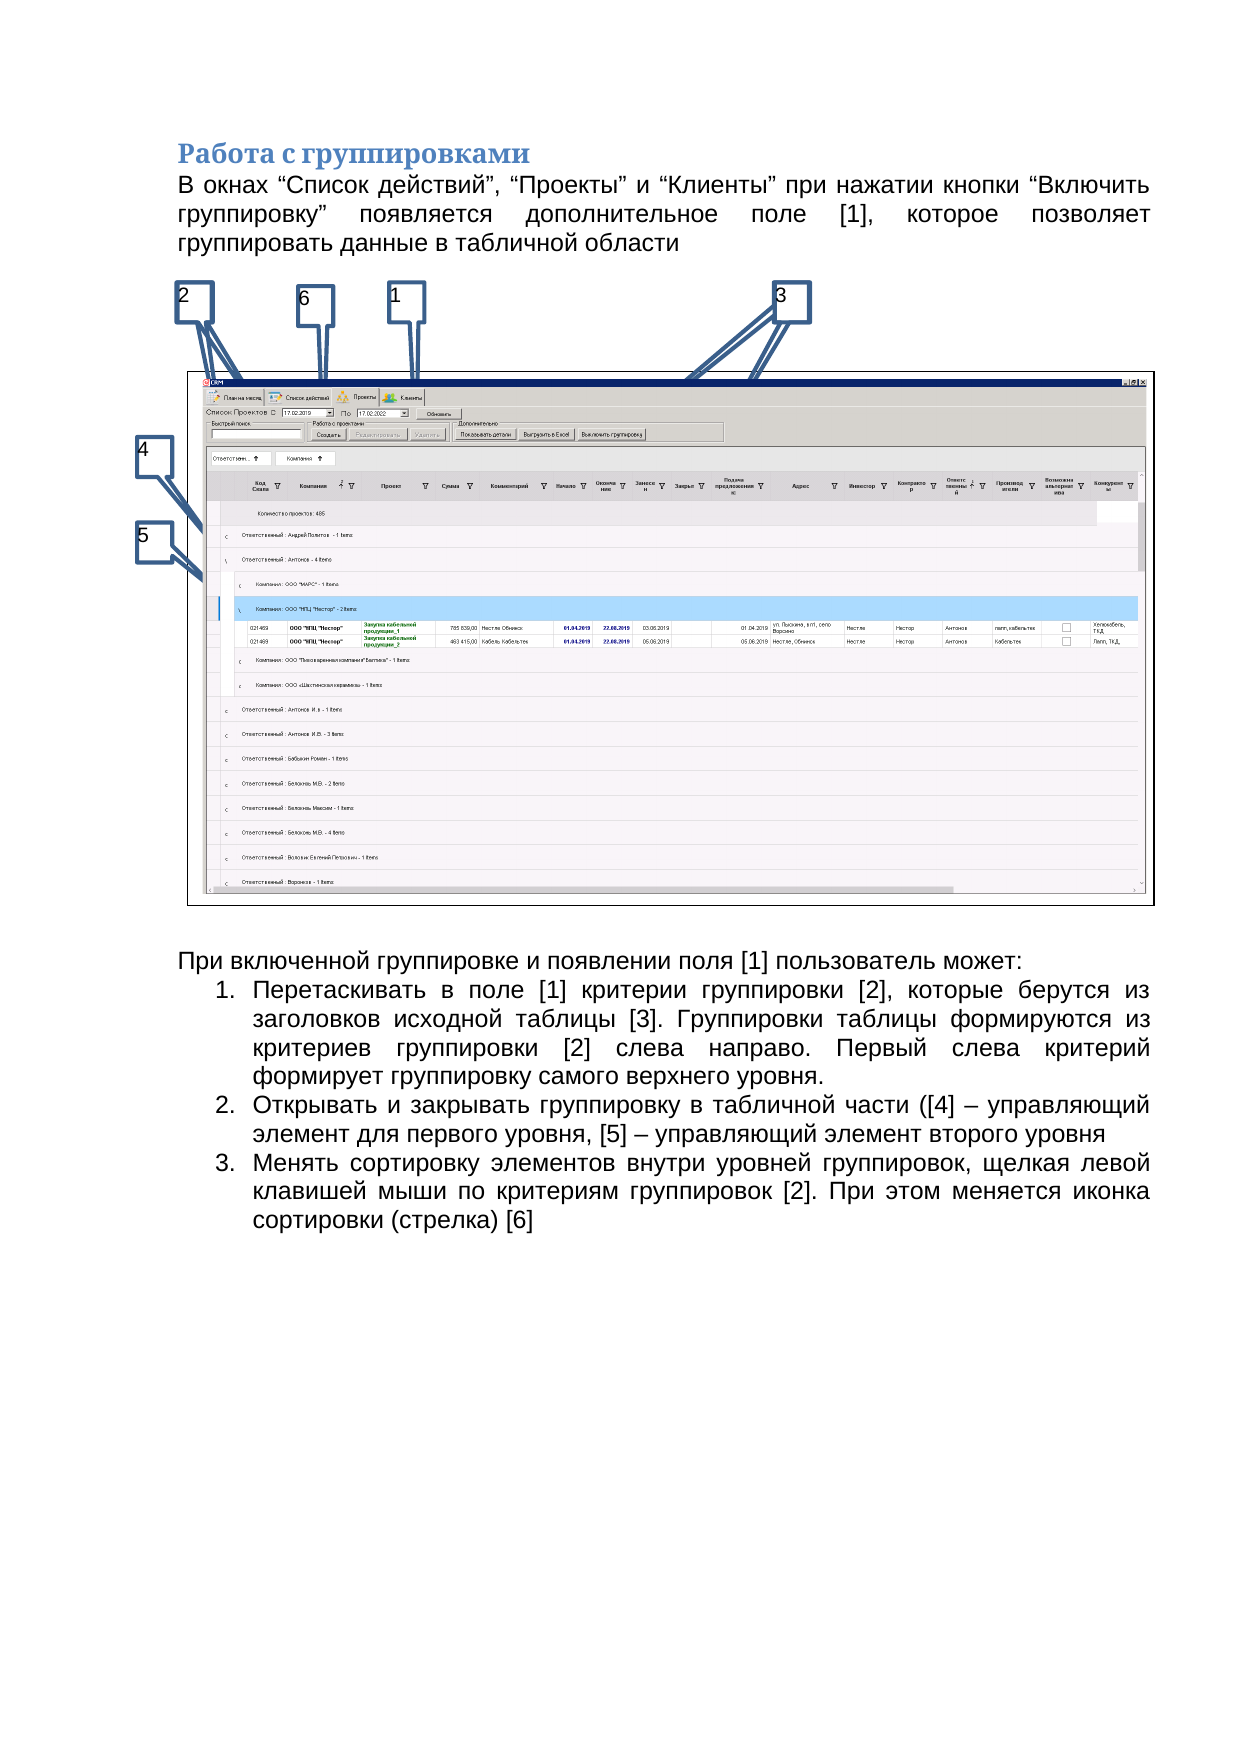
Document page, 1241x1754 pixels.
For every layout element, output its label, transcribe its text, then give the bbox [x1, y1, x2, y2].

picture [202, 379, 1147, 894]
list Открывать и закрывать группировку в табличной части ([4] – управляющий элемент для первого уровня, [5] – управляющий элемент второго уровня [215, 1090, 1152, 1148]
subtitle Работа с группировками [177, 139, 1152, 170]
list Менять сортировку элементов внутри уровней группировок, щелкая левой клавишей мыши по критериям группировок [2]. При этом меняется иконка сортировки (стрелка) [6] [215, 1148, 1152, 1234]
text При включенной группировке и появлении поля [1] пользователь может: [177, 946, 1152, 975]
text В окнах “Список действий”, “Проекты” и “Клиенты” при нажатии кнопки “Включить группировку” появляется дополнительное поле [1], которое позволяет группировать данные в табличной области [177, 170, 1152, 256]
list Перетаскивать в поле [1] критерии группировки [2], которые берутся из заголовков исходной таблицы [3]. Группировки таблицы формируются из критериев группировки [2] слева направо. Первый слева критерий формирует группировку самого верхнего уровня. [215, 975, 1152, 1090]
